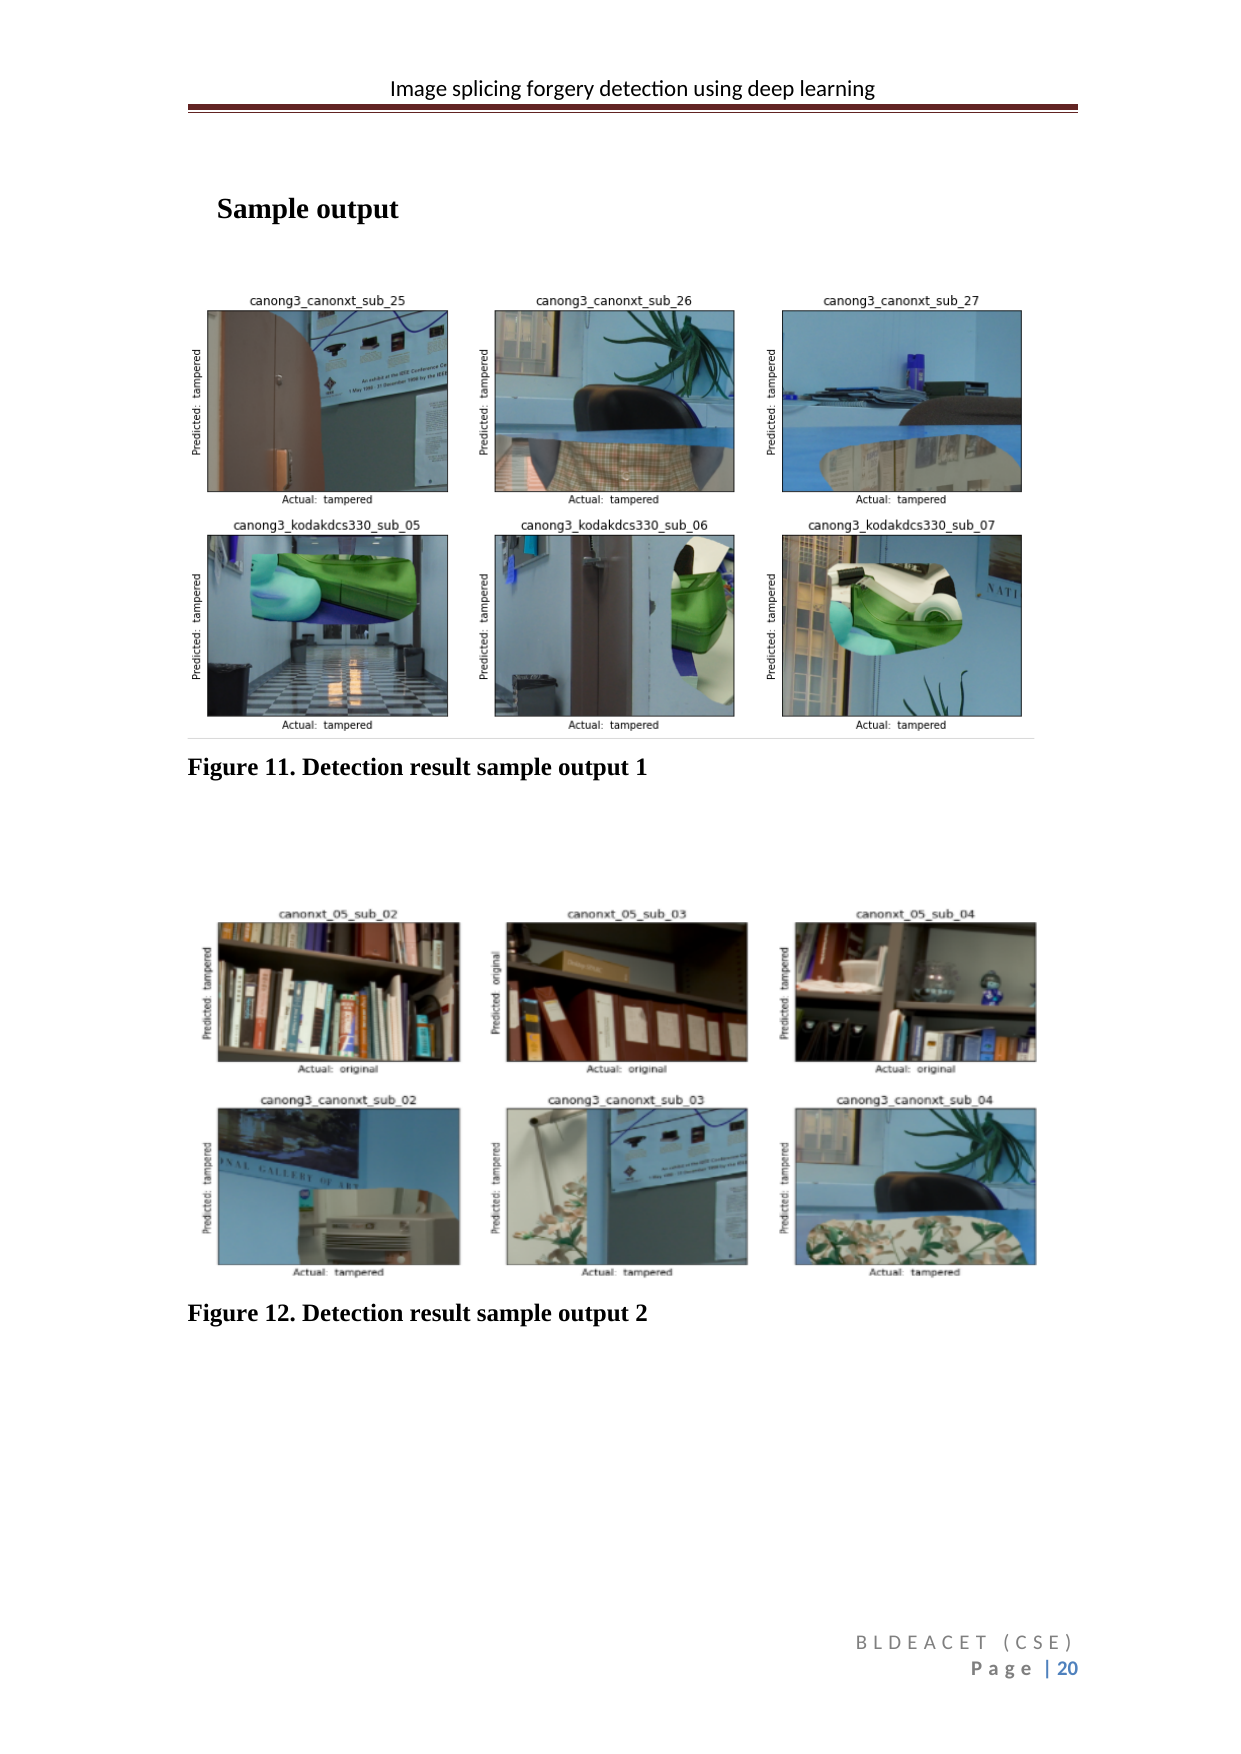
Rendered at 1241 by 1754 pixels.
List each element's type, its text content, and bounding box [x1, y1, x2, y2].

picture [187, 292, 1035, 739]
text Sample output [187, 192, 1078, 225]
picture [187, 887, 1041, 1284]
text Figure 11. Detection result sample output 1 [187, 752, 1078, 781]
